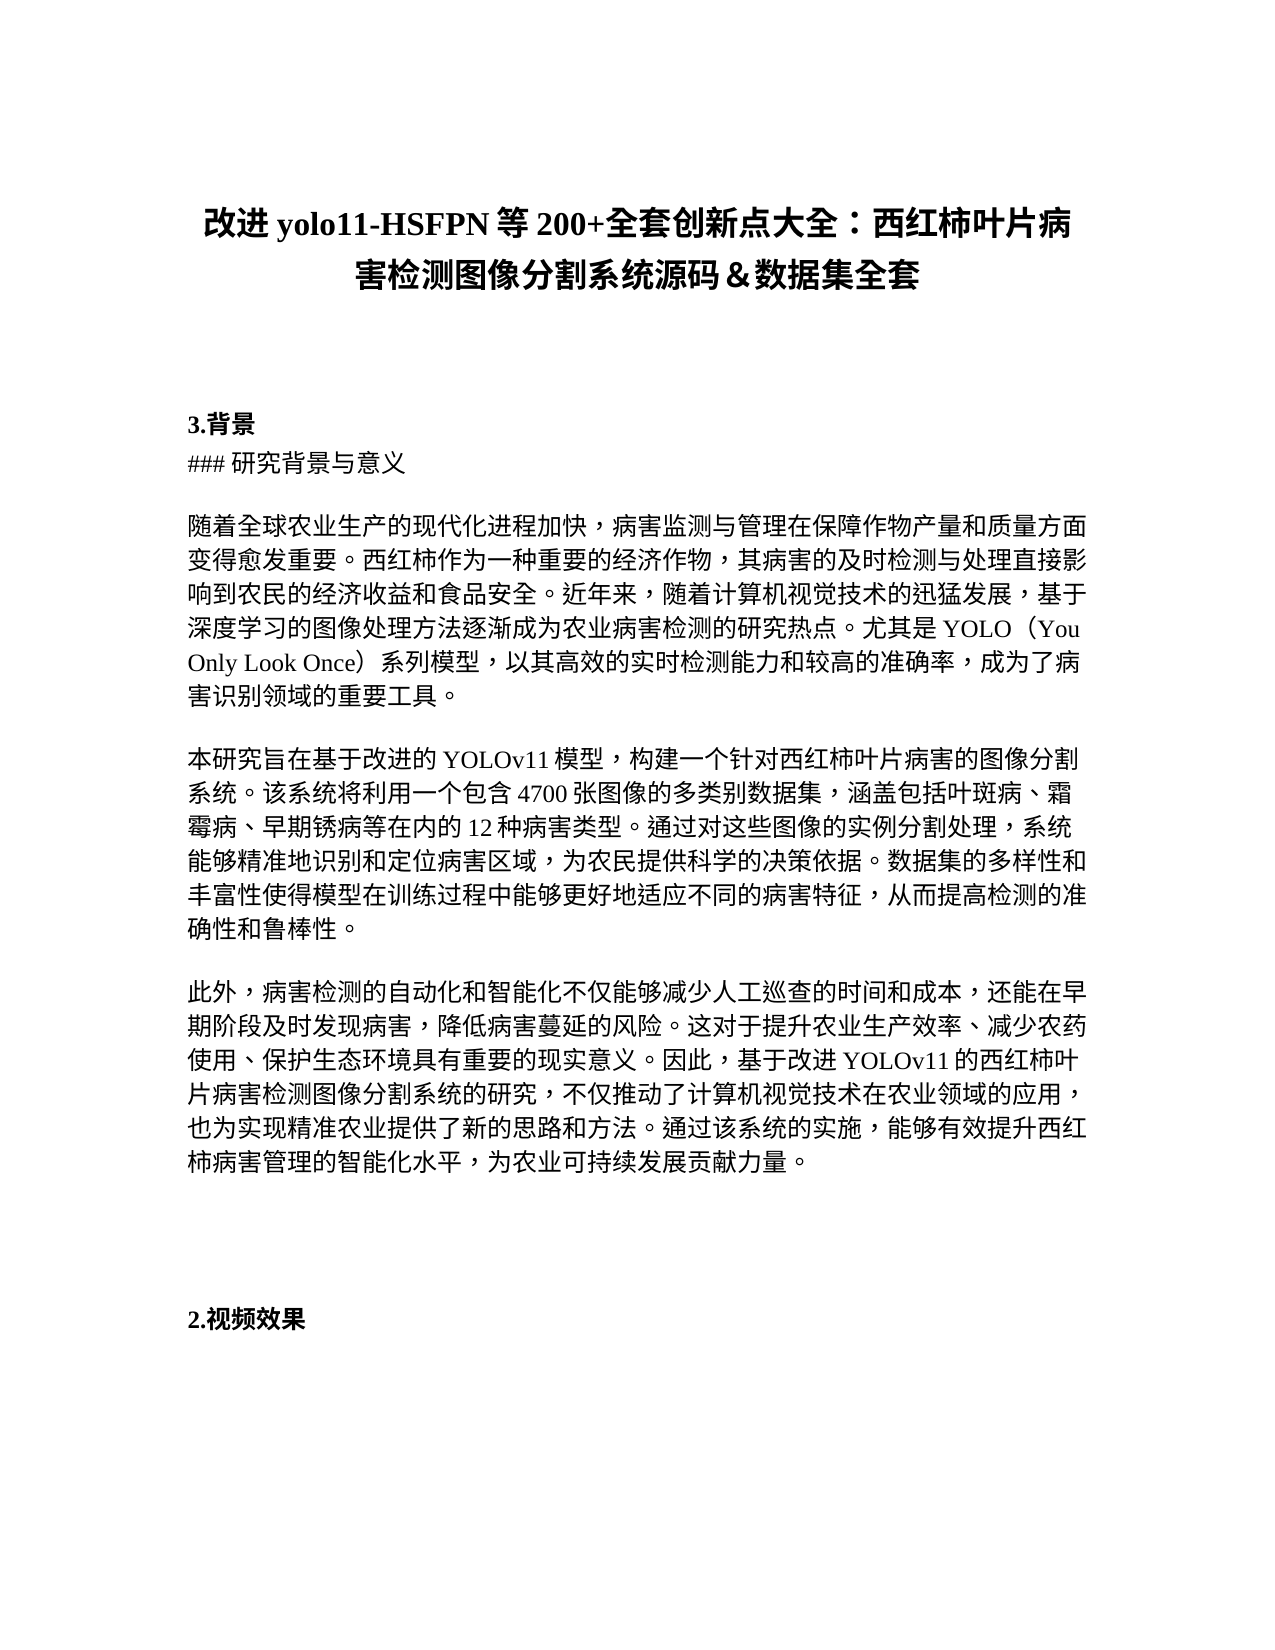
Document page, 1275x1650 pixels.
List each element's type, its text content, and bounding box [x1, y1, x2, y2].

subtitle 2.视频效果 [187, 1302, 1087, 1336]
subtitle 改进yolo11-HSFPN等200+全套创新点大全：西红柿叶片病害检测图像分割系统源码＆数据集全套 [187, 200, 1087, 298]
subtitle 3.背景 [187, 406, 1087, 441]
text ### 研究背景与意义 随着全球农业生产的现代化进程加快，病害监测与管理在保障作物产量和质量方面变得愈发重要。西红柿作为一种重要的经济作物，其病害的及时检测与处理直接影响到农民的经济收益和食品安全。近年来，随着计算机视觉技术的迅猛发展，基于深度学习的图像处理方法逐渐成为农业病害检测的研究热点。尤其是YOLO（You Only Look Once）系列模型，以其高效的实时检测能力和较高的准确率，成为了病害识别领域的重要工具。 本研究旨在基于改进的YOLOv11模型，构建一个针对西红柿叶片病害的图像分割系统。该系统将利用一个包含4700张图像的多类别数据集，涵盖包括叶斑病、霜霉病、早期锈病等在内的12种病害类型。通过对这些图像的实例分割处理，系统能够精准地识别和定位病害区域，为农民提供科学的决策依据。数据集的多样性和丰富性使得模型在训练过程中能够更好地适应不同的病害特征，从而提高检测的准确性和鲁棒性。 此外，病害检测的自动化和智能化不仅能够减少人工巡查的时间和成本，还能在早期阶段及时发现病害，降低病害蔓延的风险。这对于提升农业生产效率、减少农药使用、保护生态环境具有重要的现实意义。因此，基于改进YOLOv11的西红柿叶片病害检测图像分割系统的研究，不仅推动了计算机视觉技术在农业领域的应用，也为实现精准农业提供了新的思路和方法。通过该系统的实施，能够有效提升西红柿病害管理的智能化水平，为农业可持续发展贡献力量。 [187, 446, 1087, 1179]
